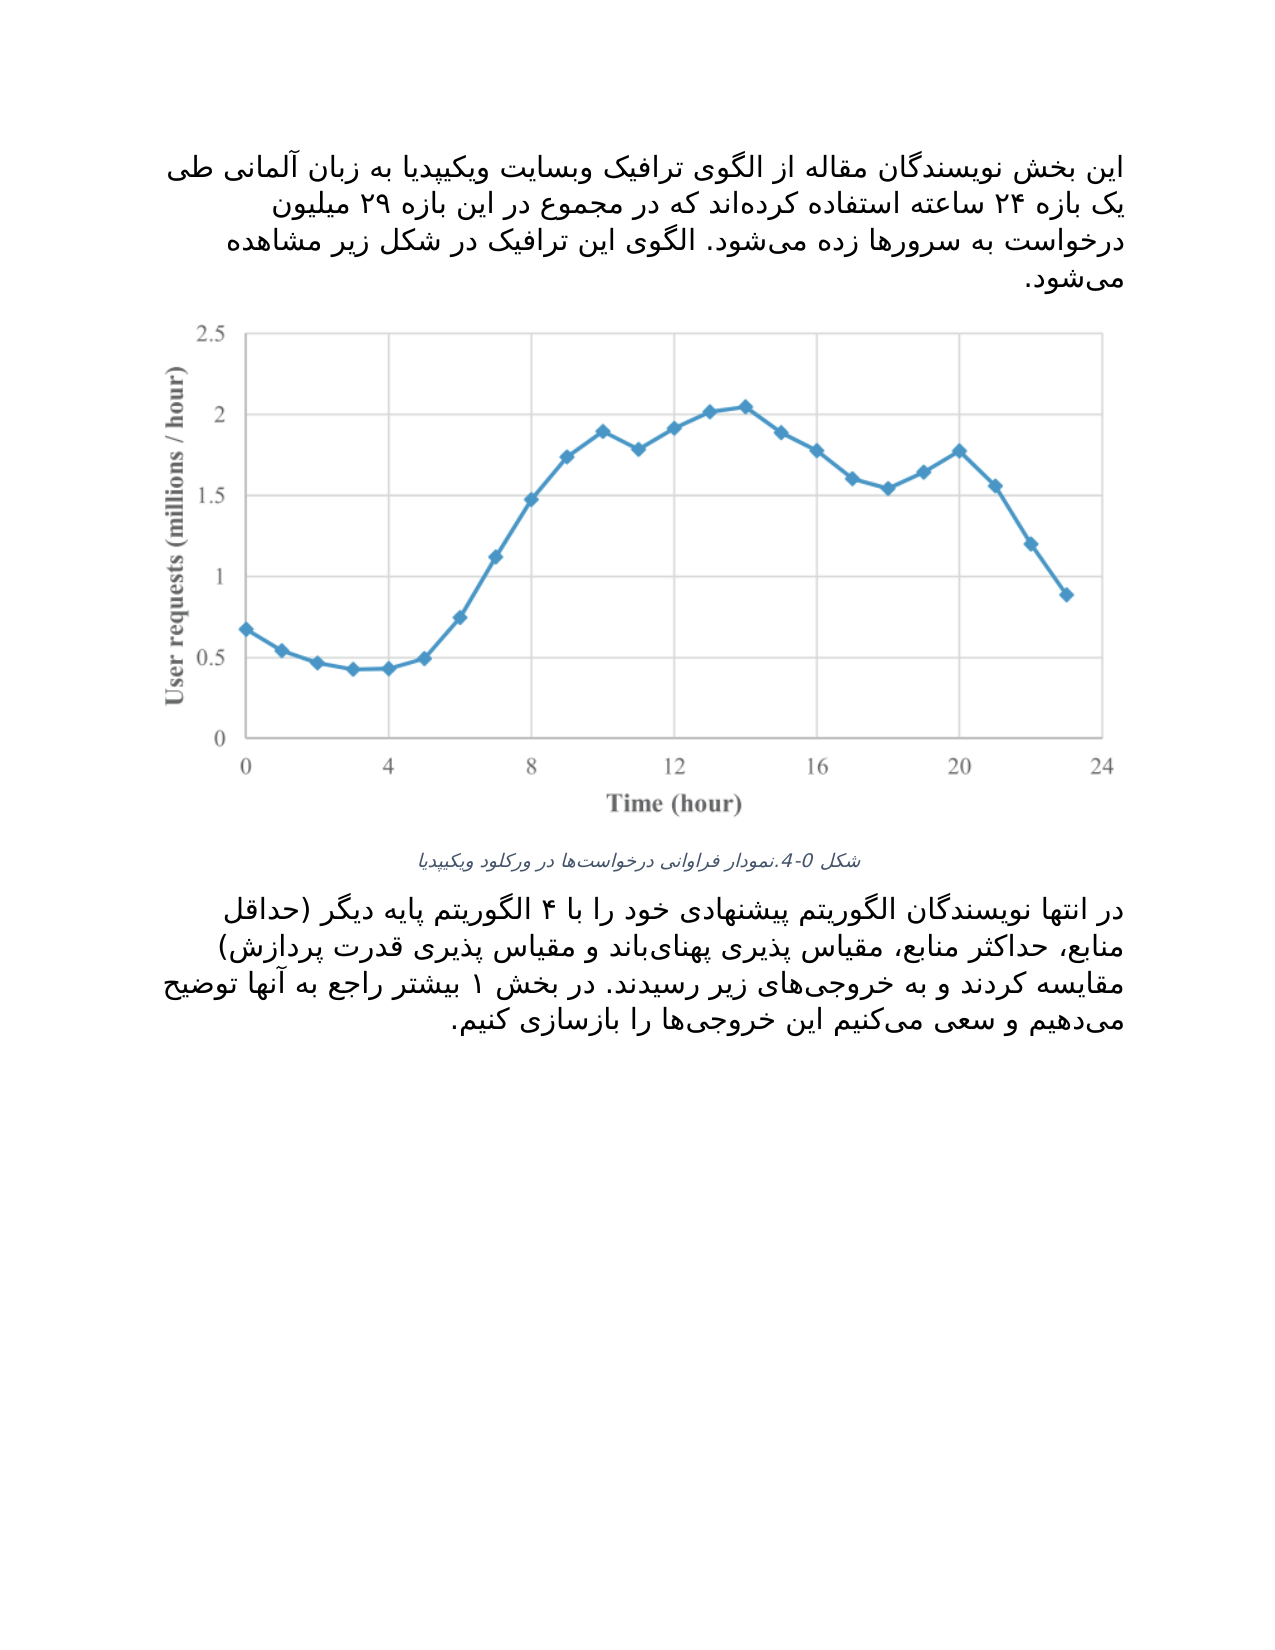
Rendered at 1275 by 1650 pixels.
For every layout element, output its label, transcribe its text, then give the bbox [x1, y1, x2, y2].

text در انتها نویسندگان الگوریتم پیشنهادی خود را با ۴ الگوریتم پایه دیگر (حداقل منابع، حداکثر منابع، مقیاس پذیری پهنای‌باند و مقیاس پذیری قدرت پردازش) مقایسه کردند و به خروجی‌های زیر رسیدند. در بخش ۱ بیشتر راجع به آنها توضیح می‌دهیم و سعی می‌کنیم این خروجی‌ها را بازسازی ‌کنیم. [150, 893, 1125, 1037]
picture [150, 313, 1125, 831]
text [150, 150, 1125, 294]
text شکل ‏0-4.نمودار فراوانی درخواست‌ها در ورکلود ویکیپدیا [150, 850, 1125, 872]
